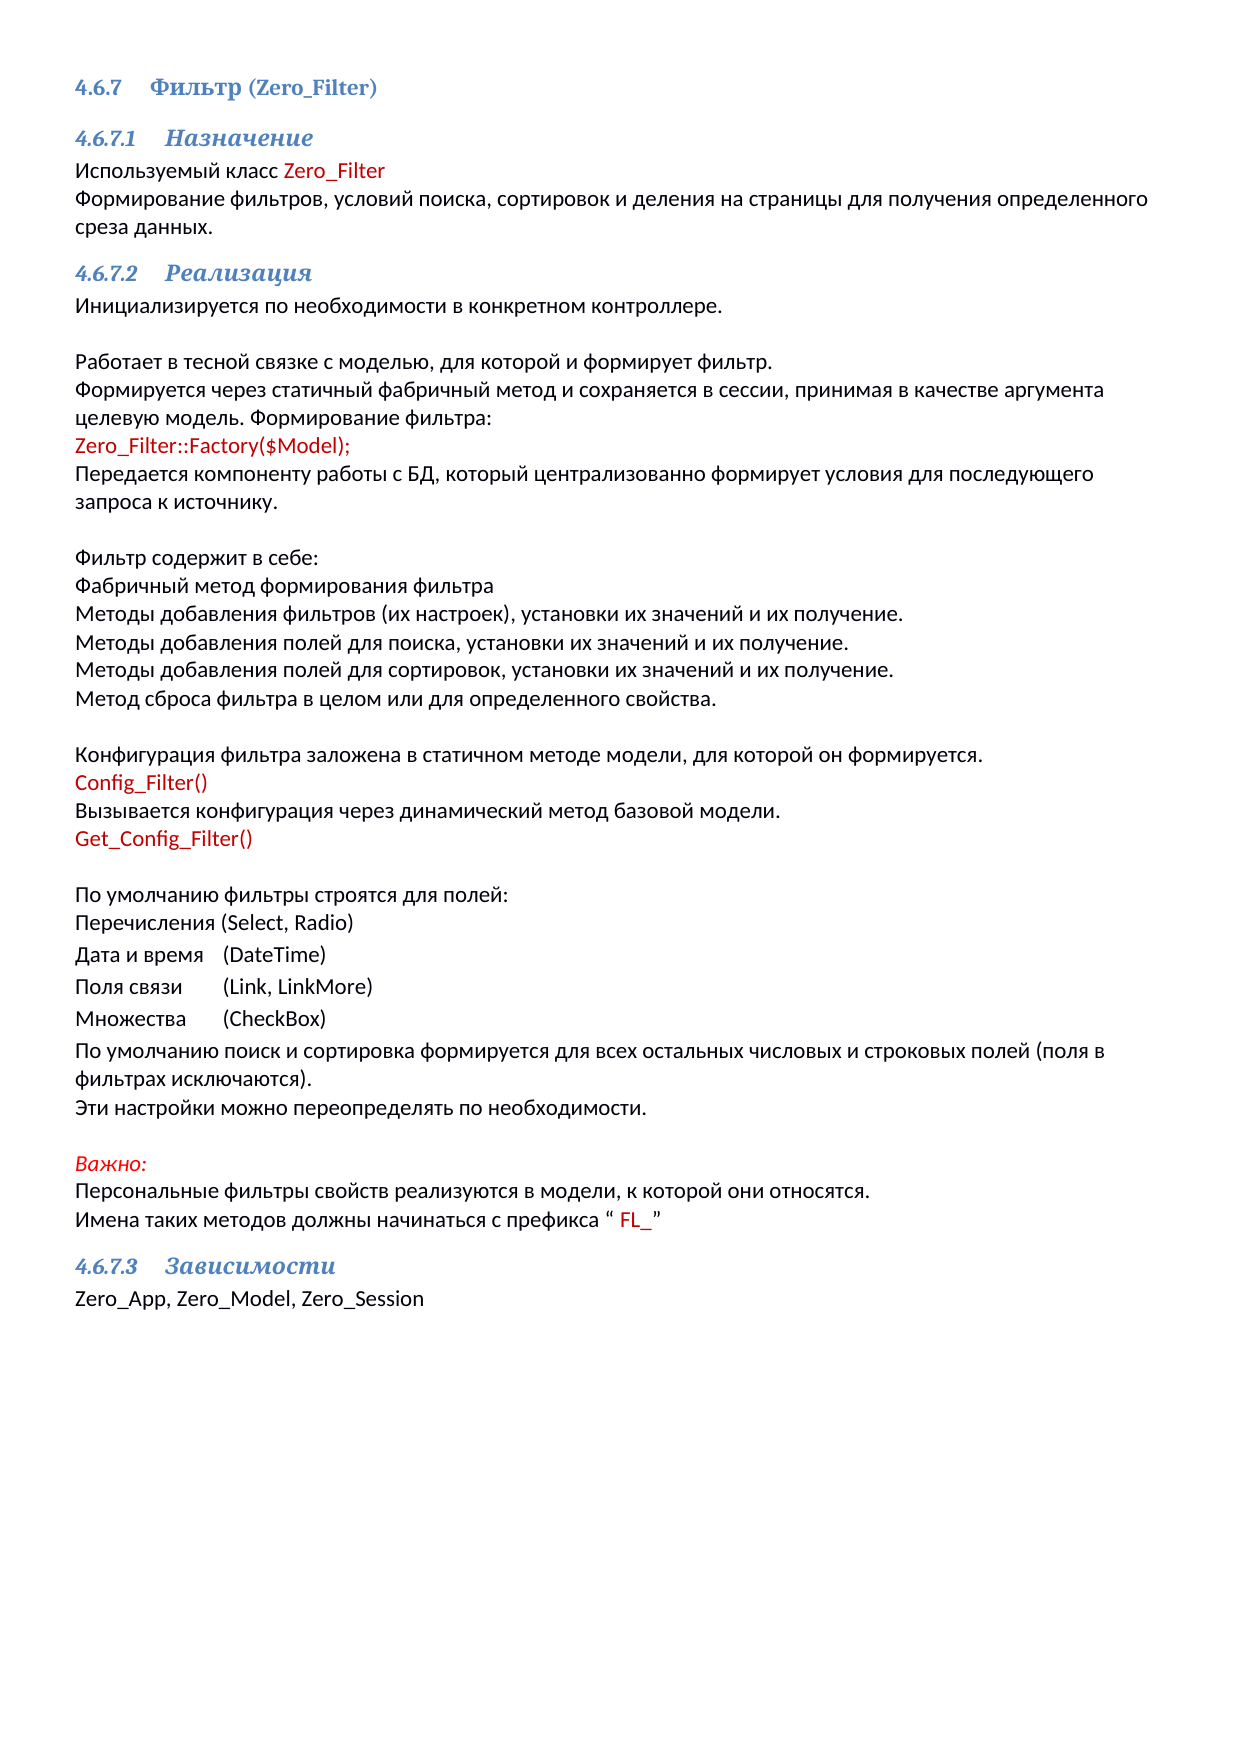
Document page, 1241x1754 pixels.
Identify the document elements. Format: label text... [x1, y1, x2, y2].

text Фильтр содержит в себе: [75, 543, 1165, 572]
text Get_Config_Filter() [75, 824, 1165, 880]
text Поля связи (Link, LinkMore) [75, 972, 1165, 1000]
text Перечисления (Select, Radio) [75, 908, 1165, 936]
text Фабричный метод формирования фильтра [75, 572, 1165, 599]
text Zero_Filter::Factory($Model); [75, 431, 1165, 459]
text Инициализируется по необходимости в конкретном контроллере. [75, 291, 1165, 319]
text Важно: [75, 1149, 1165, 1177]
text Множества (CheckBox) [75, 1004, 1165, 1032]
text Вызывается конфигурация через динамический метод базовой модели. [75, 796, 1165, 824]
text Имена таких методов должны начинаться с префикса “ FL_” [75, 1205, 1165, 1233]
subtitle Фильтр (Zero_Filter) [75, 75, 1165, 101]
text Zero_App, Zero_Model, Zero_Session [75, 1284, 1165, 1312]
subtitle Назначение [75, 126, 1165, 152]
text Передается компоненту работы с БД, который централизованно формирует условия для последующего запроса к источнику. [75, 459, 1165, 516]
text Методы добавления полей для поиска, установки их значений и их получение. [75, 628, 1165, 656]
text Дата и время (DateTime) [75, 940, 1165, 968]
text Формирование фильтров, условий поиска, сортировок и деления на страницы для получения определенного среза данных. [75, 184, 1165, 240]
text Работает в тесной связке с моделью, для которой и формирует фильтр. [75, 347, 1165, 375]
text Методы добавления фильтров (их настроек), установки их значений и их получение. [75, 599, 1165, 628]
text По умолчанию фильтры строятся для полей: [75, 880, 1165, 908]
text Формируется через статичный фабричный метод и сохраняется в сессии, принимая в качестве аргумента целевую модель. Формирование фильтра: [75, 375, 1165, 431]
text Config_Filter() [75, 768, 1165, 796]
text Методы добавления полей для сортировок, установки их значений и их получение. [75, 656, 1165, 684]
subtitle Реализация [75, 261, 1165, 287]
text Персональные фильтры свойств реализуются в модели, к которой они относятся. [75, 1177, 1165, 1205]
text Метод сброса фильтра в целом или для определенного свойства. [75, 684, 1165, 712]
text По умолчанию поиск и сортировка формируется для всех остальных числовых и строковых полей (поля в фильтрах исключаются). [75, 1037, 1165, 1093]
text Используемый класс Zero_Filter [75, 156, 1165, 184]
text Эти настройки можно переопределять по необходимости. [75, 1093, 1165, 1121]
subtitle Зависимости [75, 1253, 1165, 1280]
text Конфигурация фильтра заложена в статичном методе модели, для которой он формируется. [75, 740, 1165, 768]
